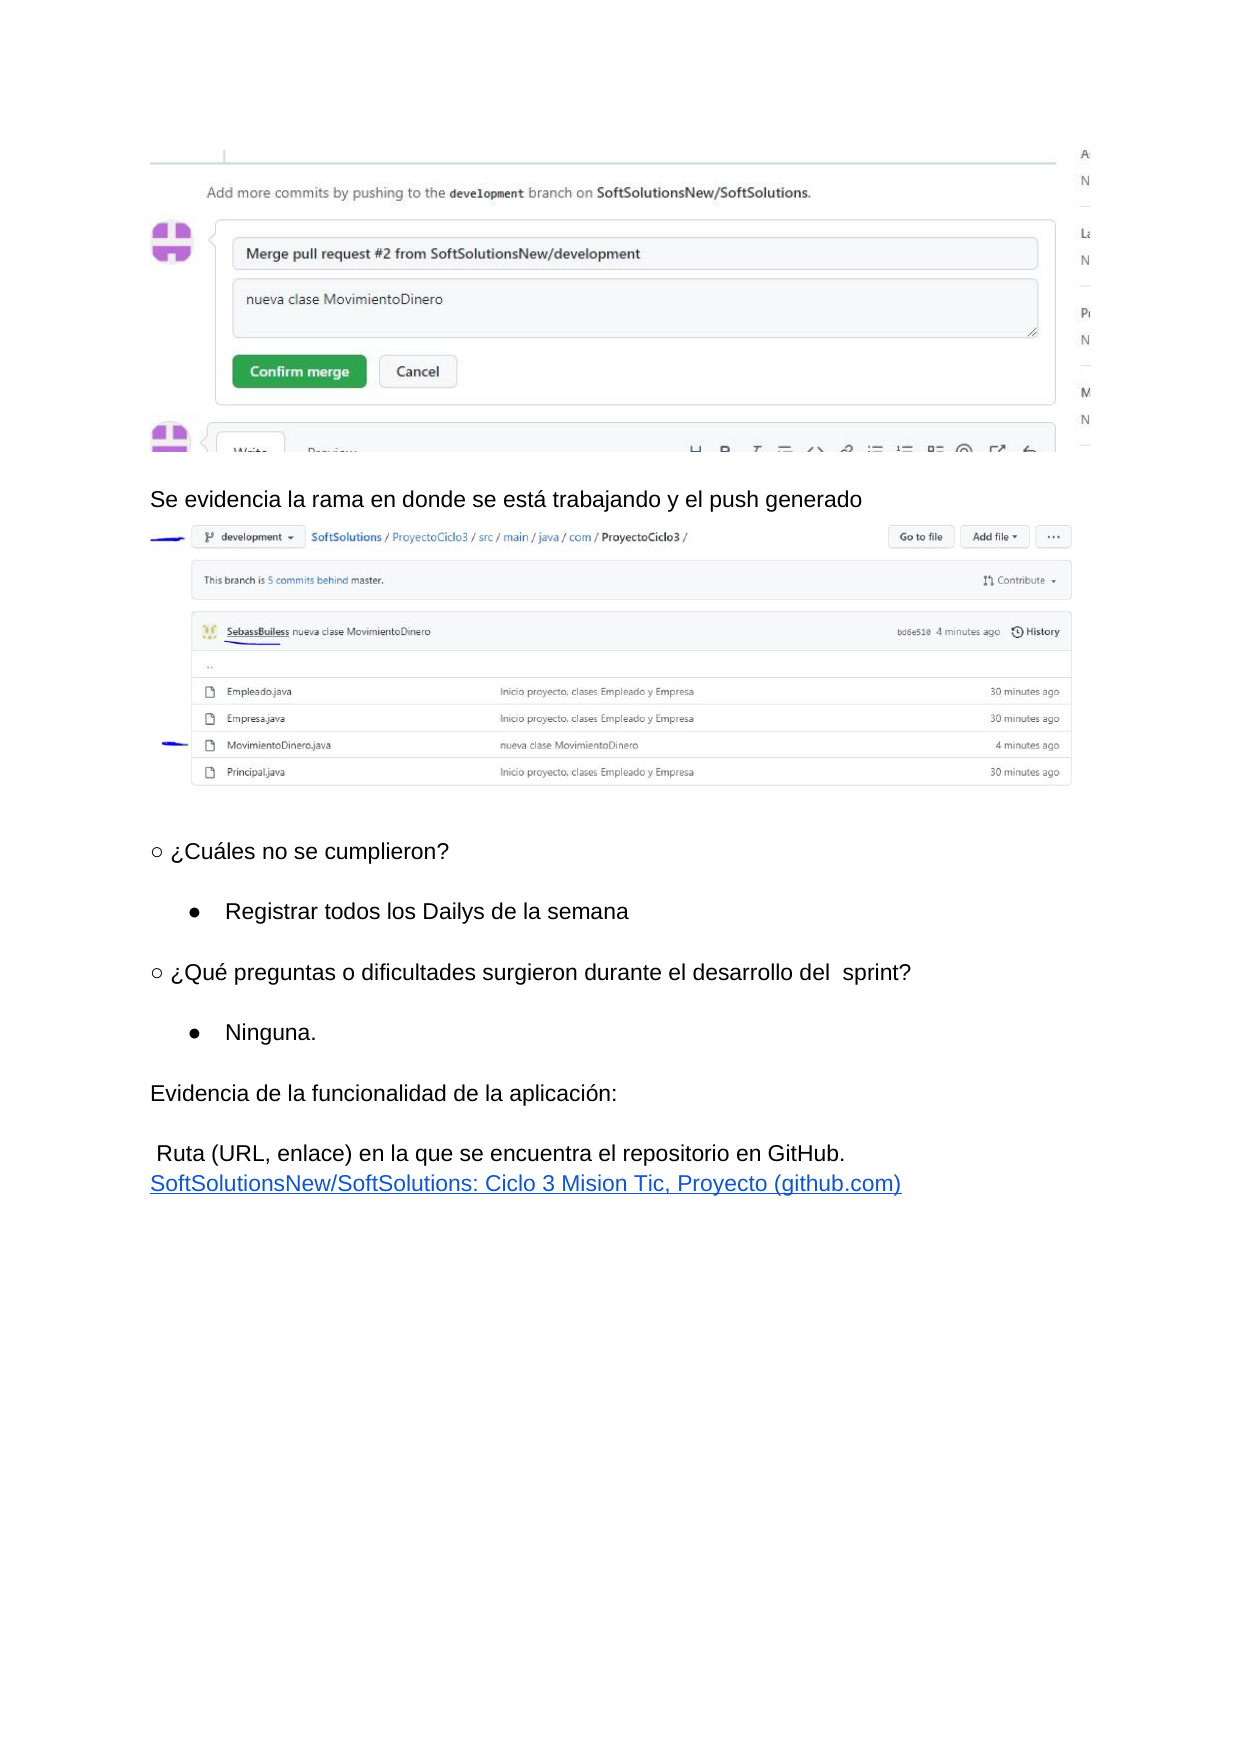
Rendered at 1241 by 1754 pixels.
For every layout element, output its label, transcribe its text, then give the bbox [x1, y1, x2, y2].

text Evidencia de la funcionalidad de la aplicación: [150, 1079, 1090, 1106]
text SoftSolutionsNew/SoftSolutions: Ciclo 3 Mision Tic, Proyecto (github.com) [150, 1170, 1090, 1197]
text ○ ¿Cuáles no se cumplieron? [150, 838, 1090, 864]
picture [150, 150, 1091, 452]
text ○ ¿Qué preguntas o dificultades surgieron durante el desarrollo del sprint? [150, 959, 1090, 985]
picture [150, 516, 1091, 804]
text Ruta (URL, enlace) en la que se encuentra el repositorio en GitHub. [150, 1140, 1090, 1166]
list Registrar todos los Dailys de la semana [187, 898, 1090, 925]
list Ninguna. [187, 1019, 1090, 1046]
text Se evidencia la rama en donde se está trabajando y el push generado [150, 486, 1090, 512]
